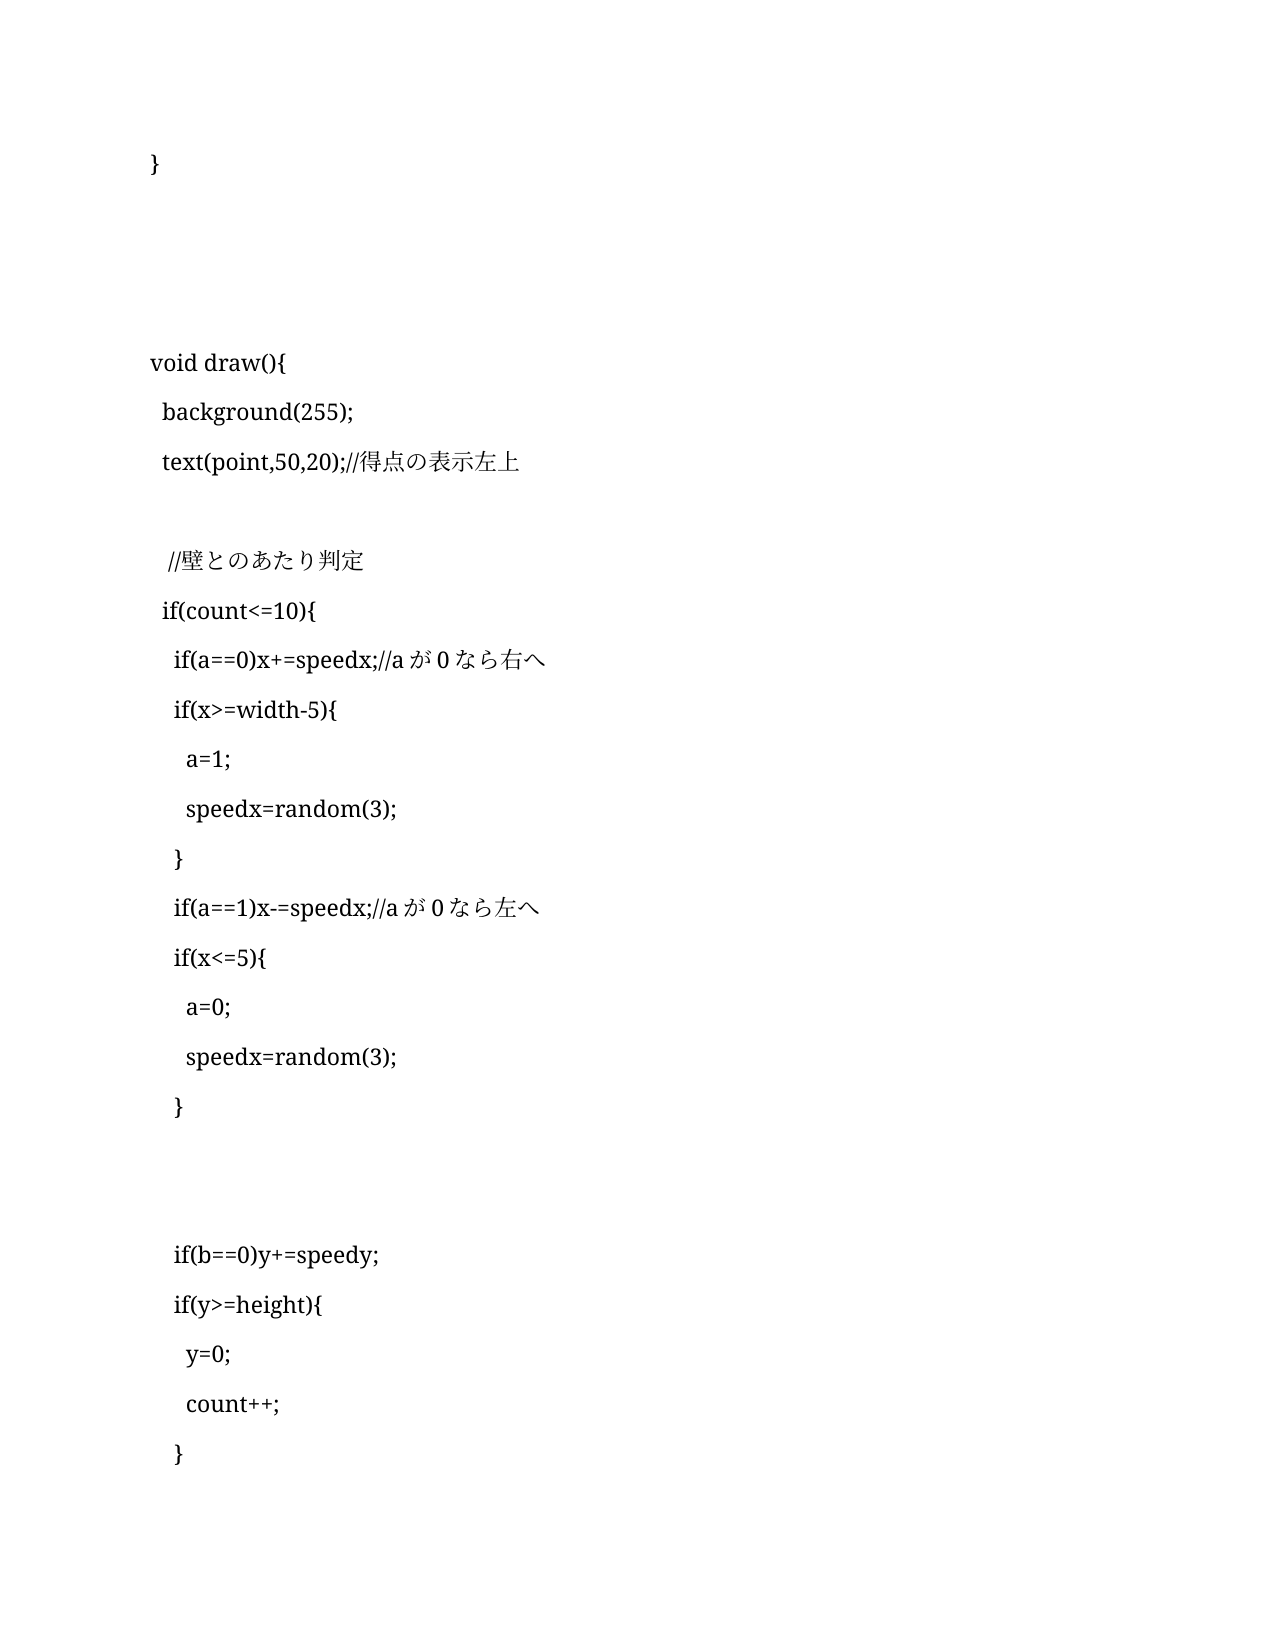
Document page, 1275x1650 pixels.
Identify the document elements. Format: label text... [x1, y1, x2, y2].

text //壁とのあたり判定 [150, 547, 1125, 575]
text if(count<=10){ [150, 596, 1125, 625]
text if(b==0)y+=speedy; [150, 1241, 1125, 1269]
text void draw(){ [150, 348, 1125, 377]
text if(x<=5){ [150, 943, 1125, 972]
text if(y>=height){ [150, 1290, 1125, 1319]
text } [150, 1439, 1125, 1468]
text if(a==0)x+=speedx;//aが0なら右へ [150, 646, 1125, 674]
text } [150, 1092, 1125, 1121]
text a=1; [150, 745, 1125, 774]
text speedx=random(3); [150, 1042, 1125, 1071]
text background(255); [150, 398, 1125, 427]
text speedx=random(3); [150, 794, 1125, 823]
text if(x>=width-5){ [150, 695, 1125, 724]
text } [150, 844, 1125, 873]
text } [150, 150, 1125, 179]
text a=0; [150, 993, 1125, 1022]
text count++; [150, 1389, 1125, 1418]
text text(point,50,20);//得点の表示左上 [150, 447, 1125, 476]
text y=0; [150, 1340, 1125, 1369]
text if(a==1)x-=speedx;//aが0なら左へ [150, 894, 1125, 922]
